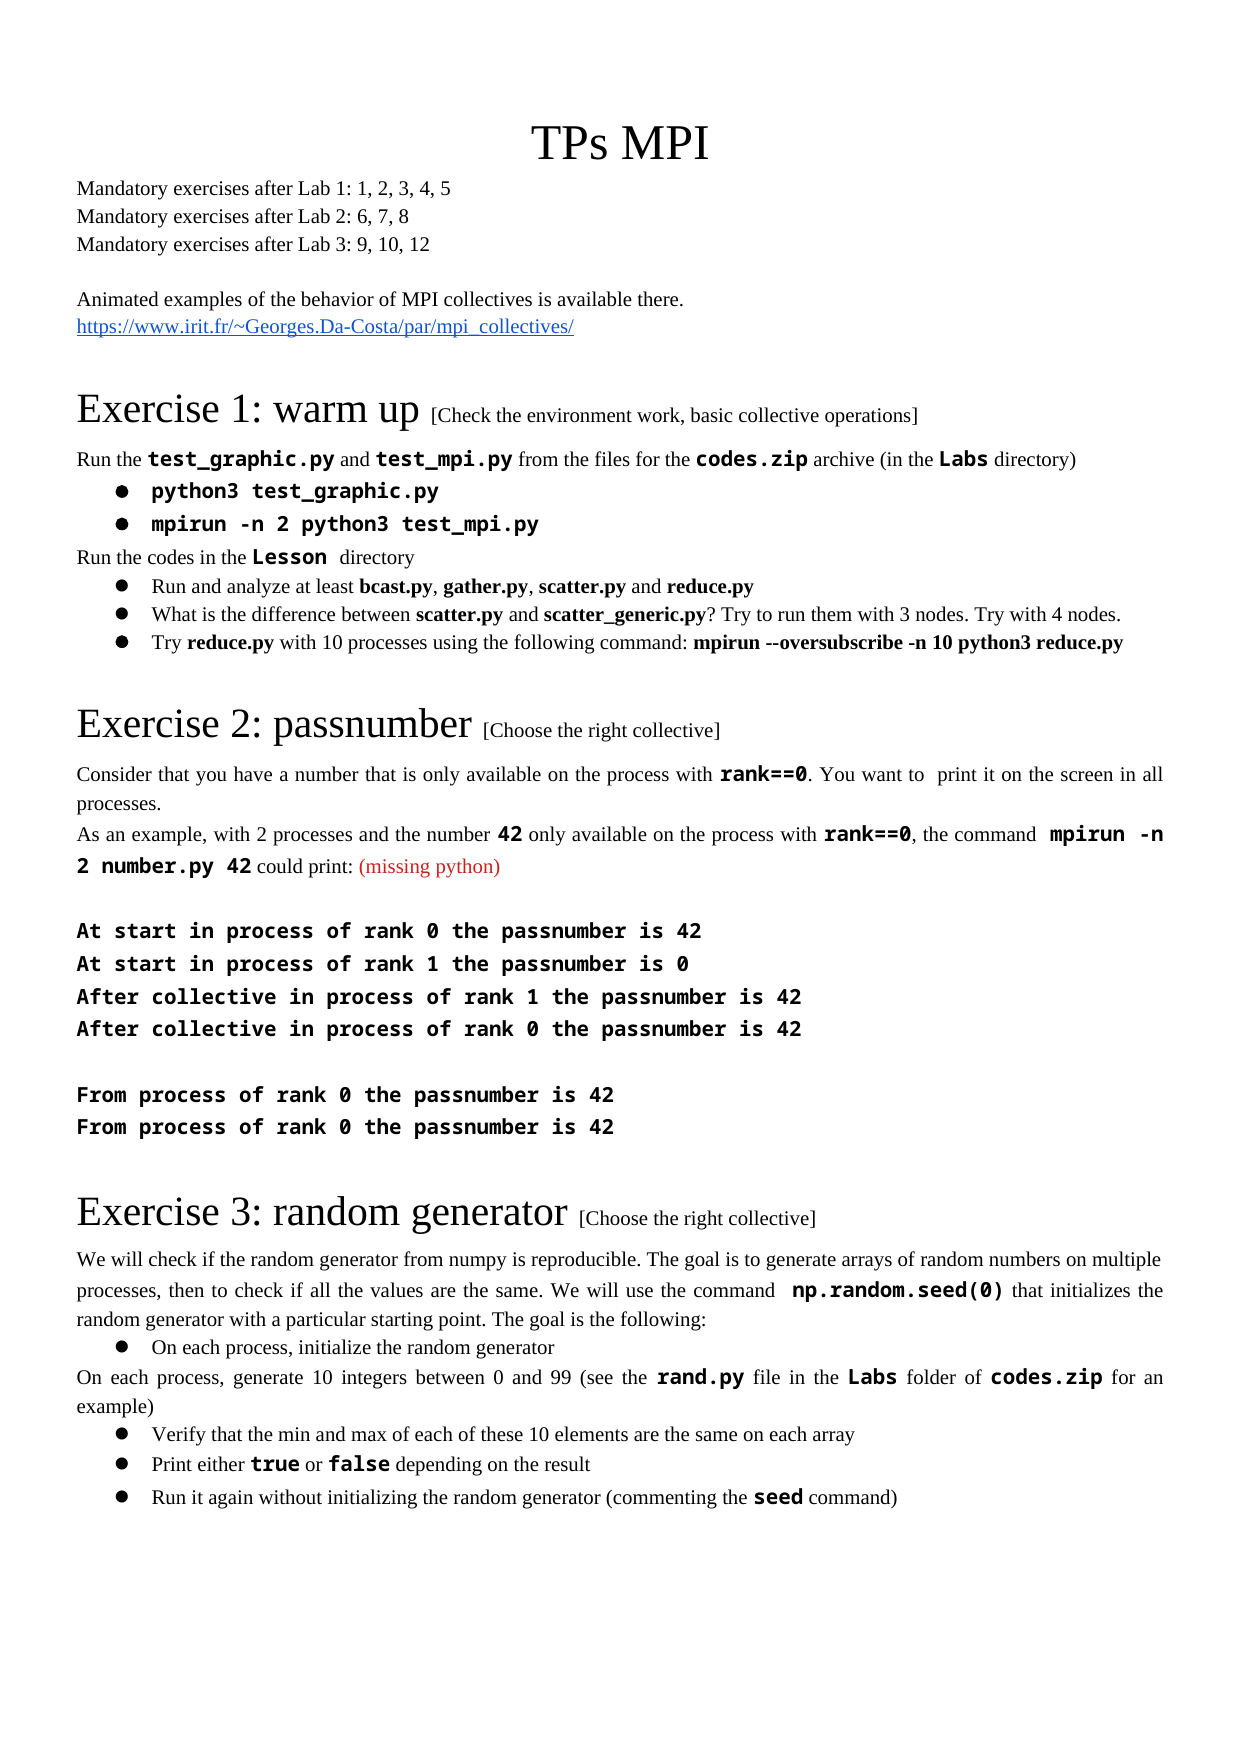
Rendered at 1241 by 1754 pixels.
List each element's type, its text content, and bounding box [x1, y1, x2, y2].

text Consider that you have a number that is only available on the process with rank==0. You want to print it on the screen in all processes. [76, 759, 1164, 815]
list What is the difference between scatter.py and scatter_generic.py? Try to run them with 3 nodes. Try with 4 nodes. [114, 602, 1164, 626]
list Verify that the min and max of each of these 10 elements are the same on each array [114, 1422, 1164, 1446]
list Run it again without initializing the random generator (commenting the seed command) [114, 1482, 1164, 1511]
list python3 test_graphic.py [114, 477, 1164, 505]
text Mandatory exercises after Lab 1: 1, 2, 3, 4, 5 [76, 176, 1164, 200]
list Try reduce.py with 10 processes using the following command: mpirun --oversubscribe -n 10 python3 reduce.py [114, 629, 1164, 654]
text Mandatory exercises after Lab 2: 6, 7, 8 [76, 204, 1164, 228]
list On each process, initialize the random generator [114, 1335, 1164, 1359]
text On each process, generate 10 integers between 0 and 99 (see the rand.py file in the Labs folder of codes.zip for an example) [76, 1362, 1164, 1418]
text Mandatory exercises after Lab 3: 9, 10, 12 [76, 231, 1164, 256]
list mpirun -n 2 python3 test_mpi.py [114, 509, 1164, 538]
list Print either true or false depending on the result [114, 1449, 1164, 1478]
text Run the test_graphic.py and test_mpi.py from the files for the codes.zip archive (in the Labs directory) [76, 444, 1164, 472]
text From process of rank 0 the passnumber is 42 [76, 1112, 1164, 1141]
subtitle Exercise 1: warm up [Check the environment work, basic collective operations] [76, 383, 1164, 431]
list Run and analyze at least bcast.py, gather.py, scatter.py and reduce.py [114, 574, 1164, 598]
text As an example, with 2 processes and the number 42 only available on the process with rank==0, the command mpirun -n 2 number.py 42 could print: (missing python) [76, 819, 1164, 880]
text We will check if the random generator from numpy is reproducible. The goal is to generate arrays of random numbers on multiple processes, then to check if all the values are the same. We will use the command np.random.seed(0) that initializes the random generator with a particular starting point. The goal is the following: [76, 1247, 1164, 1331]
text At start in process of rank 1 the passnumber is 0 [76, 949, 1164, 978]
text Run the codes in the Lesson directory [76, 542, 1164, 570]
text After collective in process of rank 0 the passnumber is 42 [76, 1014, 1164, 1043]
text https://www.irit.fr/~Georges.Da-Costa/par/mpi_collectives/ [76, 314, 1164, 338]
text After collective in process of rank 1 the passnumber is 42 [76, 982, 1164, 1010]
text From process of rank 0 the passnumber is 42 [76, 1080, 1164, 1108]
title TPs MPI [76, 112, 1164, 170]
subtitle Exercise 2: passnumber [Choose the right collective] [76, 699, 1164, 747]
text At start in process of rank 0 the passnumber is 42 [76, 917, 1164, 945]
subtitle Exercise 3: random generator [Choose the right collective] [76, 1187, 1164, 1234]
text Animated examples of the behavior of MPI collectives is available there. [76, 287, 1164, 311]
